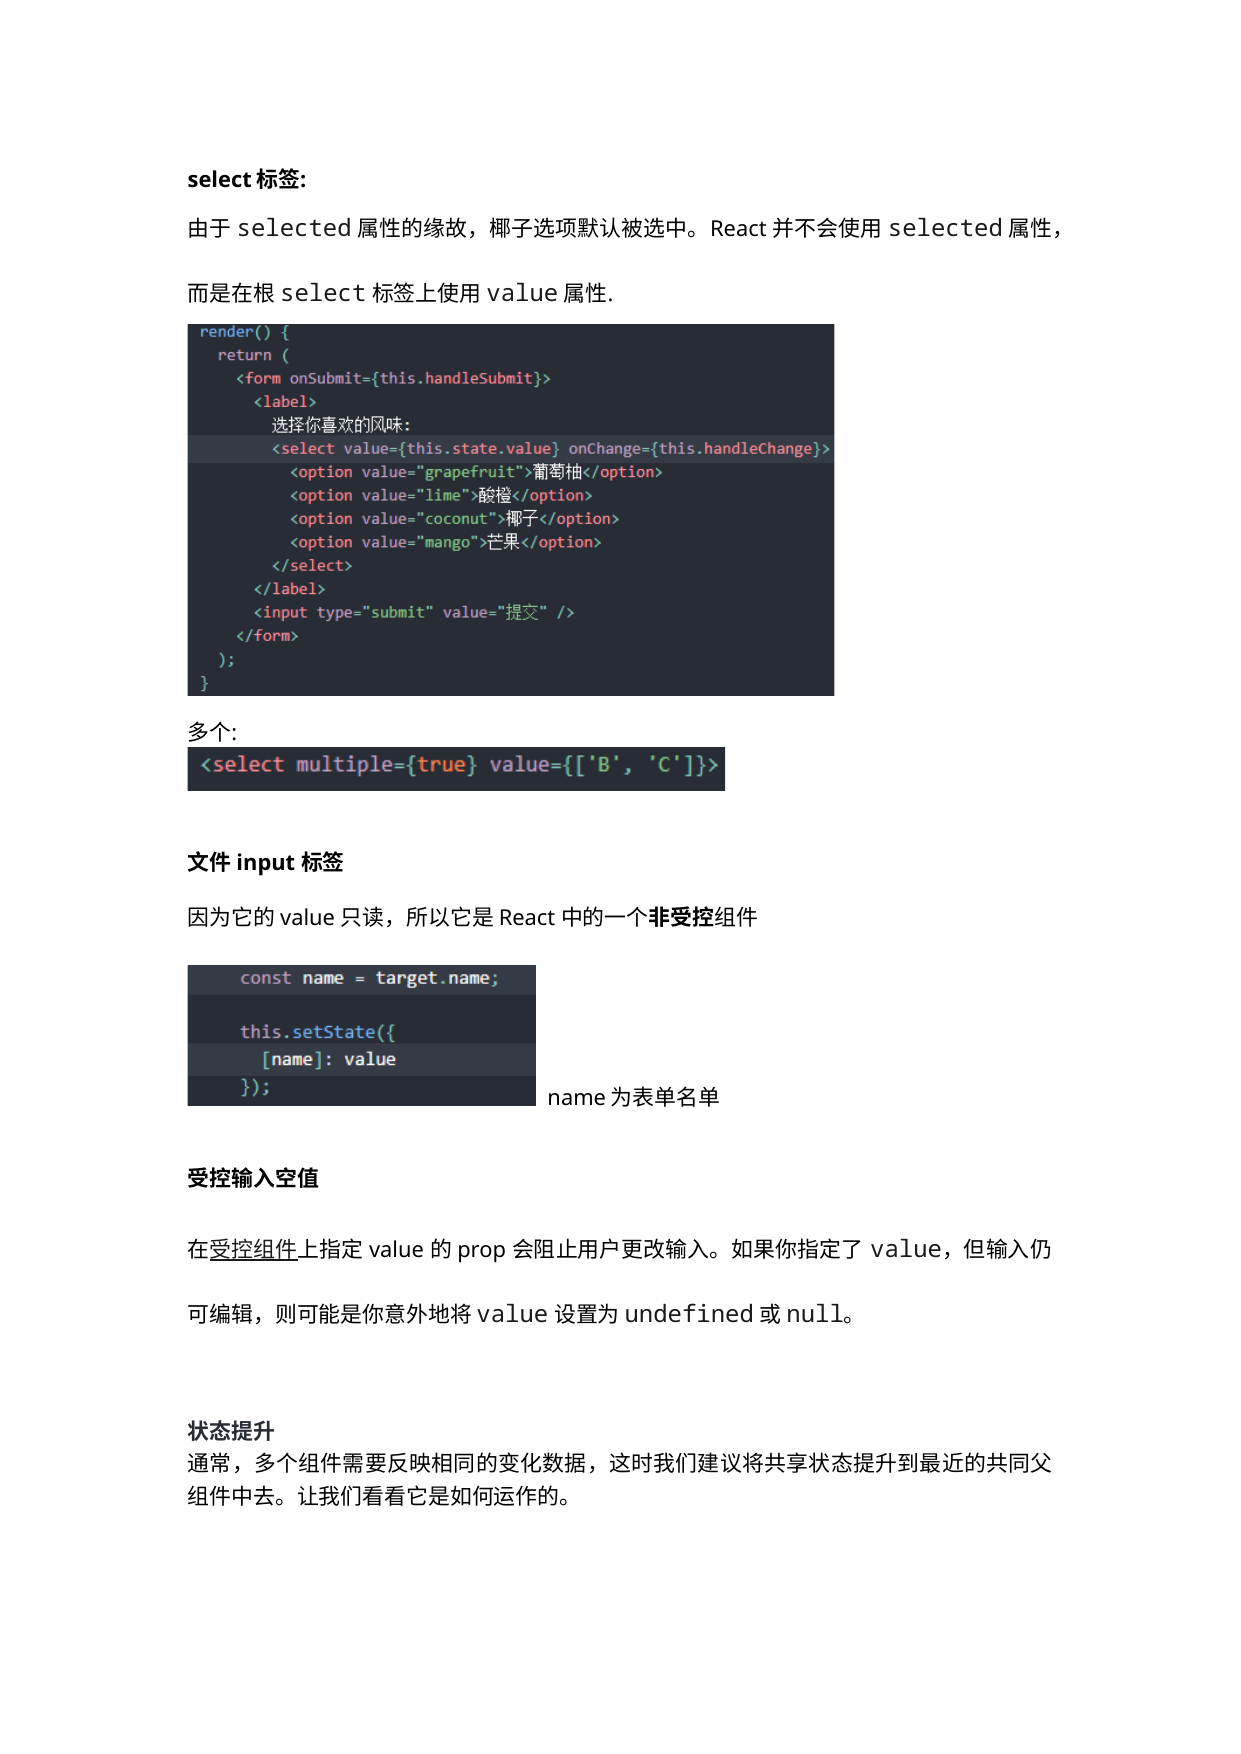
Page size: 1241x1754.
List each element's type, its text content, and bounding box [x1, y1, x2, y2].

text select标签: [187, 162, 1053, 194]
text 通常，多个组件需要反映相同的变化数据，这时我们建议将共享状态提升到最近的共同父组件中去。让我们看看它是如何运作的。 [187, 1446, 1053, 1511]
text 因为它的 value 只读，所以它是 React 中的一个非受控组件 [187, 900, 1053, 933]
picture [187, 747, 725, 791]
subtitle 文件 input 标签 [187, 844, 1053, 877]
subtitle 受控输入空值 [187, 1160, 1053, 1193]
subtitle 状态提升 [187, 1413, 1053, 1446]
picture [187, 965, 536, 1106]
text 多个: [187, 714, 1053, 747]
text 在受控组件上指定 value 的 prop 会阻止用户更改输入。如果你指定了 value，但输入仍可编辑，则可能是你意外地将value 设置为 undefined 或 null。 [187, 1216, 1053, 1346]
picture [187, 324, 835, 696]
text 由于 selected 属性的缘故，椰子选项默认被选中。React 并不会使用 selected 属性，而是在根 select 标签上使用 value 属性. [187, 194, 1053, 324]
